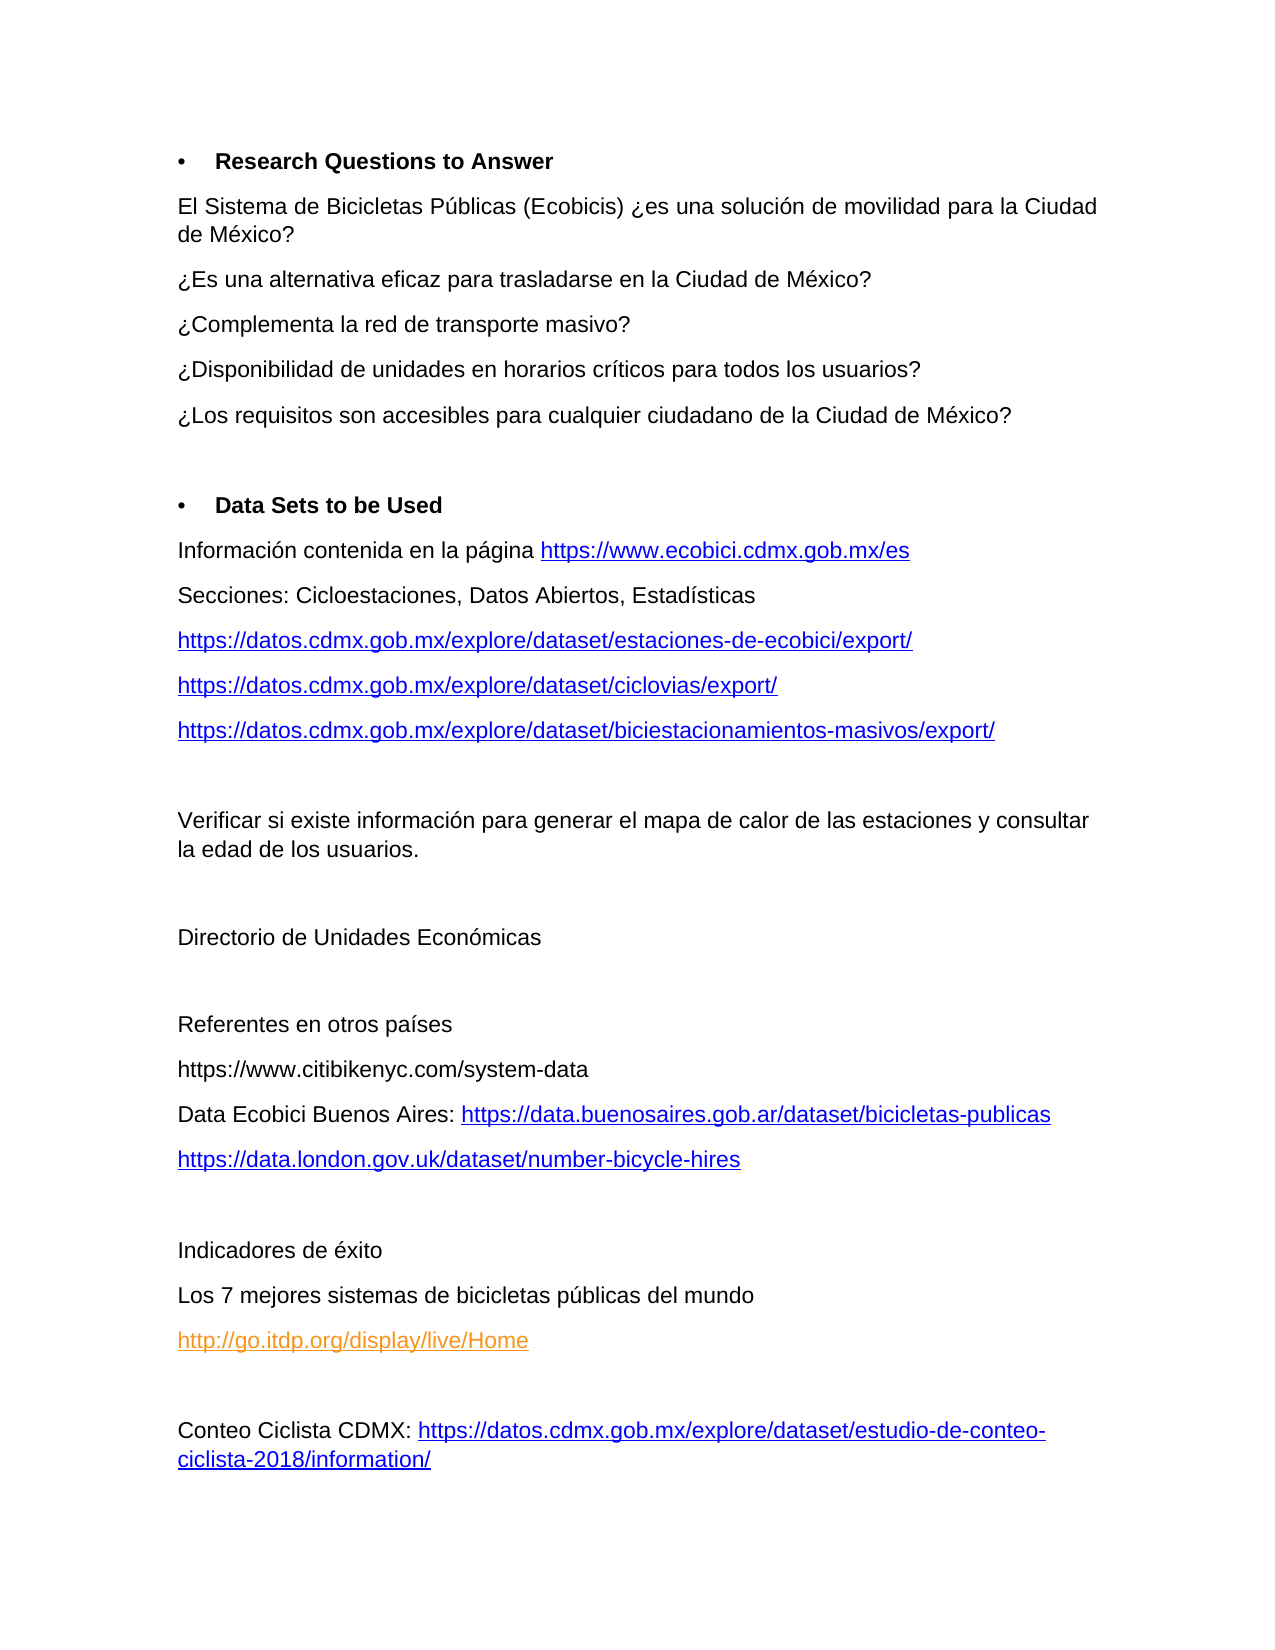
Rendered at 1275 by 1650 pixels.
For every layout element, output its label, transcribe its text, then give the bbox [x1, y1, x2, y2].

text Verificar si existe información para generar el mapa de calor de las estaciones y consultar la edad de los usuarios. [177, 807, 1098, 862]
text https://www.citibikenyc.com/system-data [177, 1056, 1098, 1083]
text https://datos.cdmx.gob.mx/explore/dataset/ciclovias/export/ [177, 672, 1098, 698]
text Los 7 mejores sistemas de bicicletas públicas del mundo [177, 1282, 1098, 1308]
text https://datos.cdmx.gob.mx/explore/dataset/biciestacionamientos-masivos/export/ [177, 717, 1098, 744]
text ¿Disponibilidad de unidades en horarios críticos para todos los usuarios? [177, 356, 1098, 383]
text Secciones: Cicloestaciones, Datos Abiertos, Estadísticas [177, 582, 1098, 608]
text ¿Complementa la red de transporte masivo? [177, 311, 1098, 338]
text Directorio de Unidades Económicas [177, 923, 1098, 950]
text https://datos.cdmx.gob.mx/explore/dataset/estaciones-de-ecobici/export/ [177, 627, 1098, 653]
text Data Ecobici Buenos Aires: https://data.buenosaires.gob.ar/dataset/bicicletas-publicas [177, 1101, 1098, 1128]
text Información contenida en la página https://www.ecobici.cdmx.gob.mx/es [177, 537, 1098, 563]
text Indicadores de éxito [177, 1237, 1098, 1263]
text Conteo Ciclista CDMX: https://datos.cdmx.gob.mx/explore/dataset/estudio-de-conteo-ciclista-2018/information/ [177, 1417, 1098, 1472]
text El Sistema de Bicicletas Públicas (Ecobicis) ¿es una solución de movilidad para la Ciudad de México? [177, 193, 1098, 247]
text ¿Los requisitos son accesibles para cualquier ciudadano de la Ciudad de México? [177, 402, 1098, 428]
text https://data.london.gov.uk/dataset/number-bicycle-hires [177, 1146, 1098, 1173]
list Research Questions to Answer [177, 148, 1098, 174]
text http://go.itdp.org/display/live/Home [177, 1327, 1098, 1353]
text ¿Es una alternativa eficaz para trasladarse en la Ciudad de México? [177, 266, 1098, 293]
list Data Sets to be Used [177, 492, 1098, 518]
text Referentes en otros países [177, 1011, 1098, 1037]
